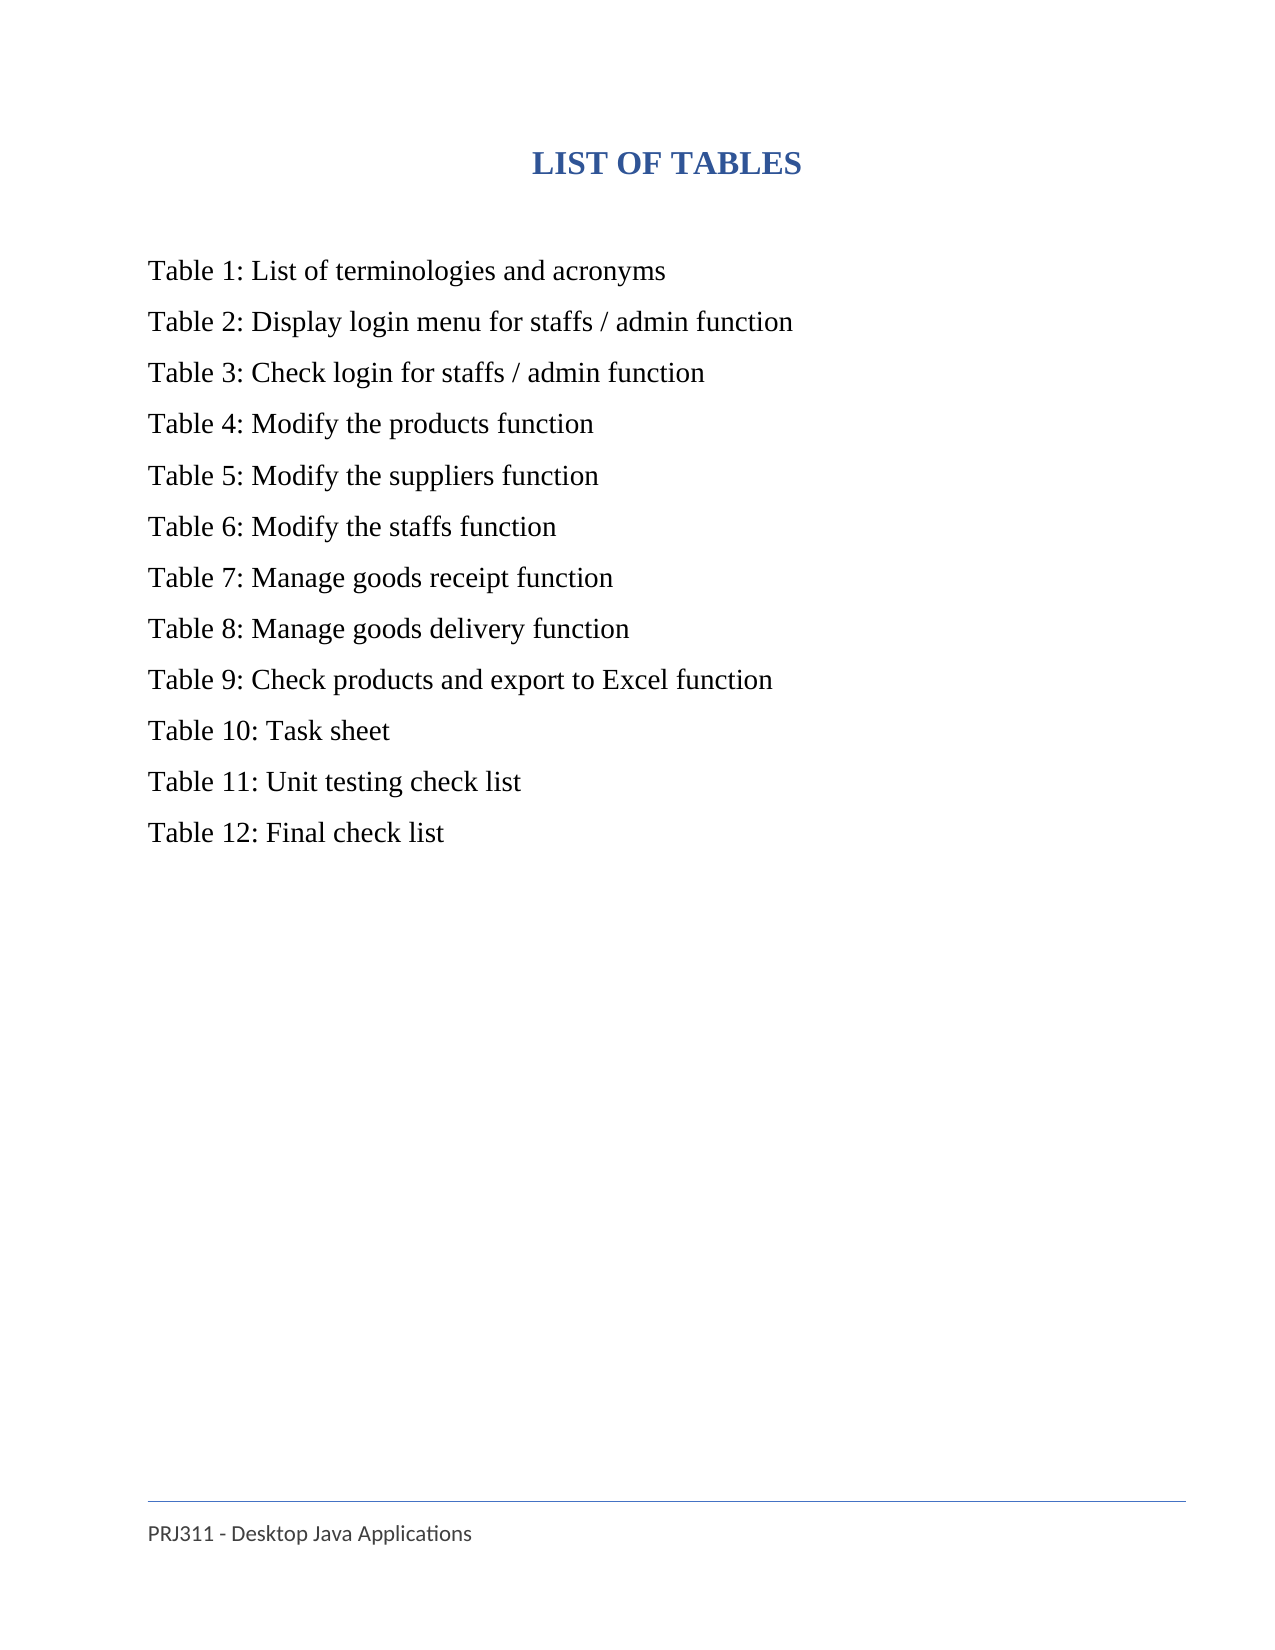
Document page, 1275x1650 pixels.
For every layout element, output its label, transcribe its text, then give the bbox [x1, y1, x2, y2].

text Table 6: Modify the staffs function [148, 509, 1186, 542]
text Table 9: Check products and export to Excel function [148, 662, 1186, 695]
text Table 11: Unit testing check list [148, 764, 1186, 797]
text Table 7: Manage goods receipt function [148, 560, 1186, 593]
text Table 4: Modify the products function [148, 407, 1186, 440]
text Table 12: Final check list [148, 815, 1186, 848]
subtitle LIST OF TABLES [148, 143, 1186, 181]
text Table 1: List of terminologies and acronyms [148, 253, 1186, 287]
text Table 5: Modify the suppliers function [148, 458, 1186, 491]
text Table 8: Manage goods delivery function [148, 611, 1186, 644]
text Table 10: Task sheet [148, 713, 1186, 746]
text Table 3: Check login for staffs / admin function [148, 356, 1186, 389]
text Table 2: Display login menu for staffs / admin function [148, 304, 1186, 338]
